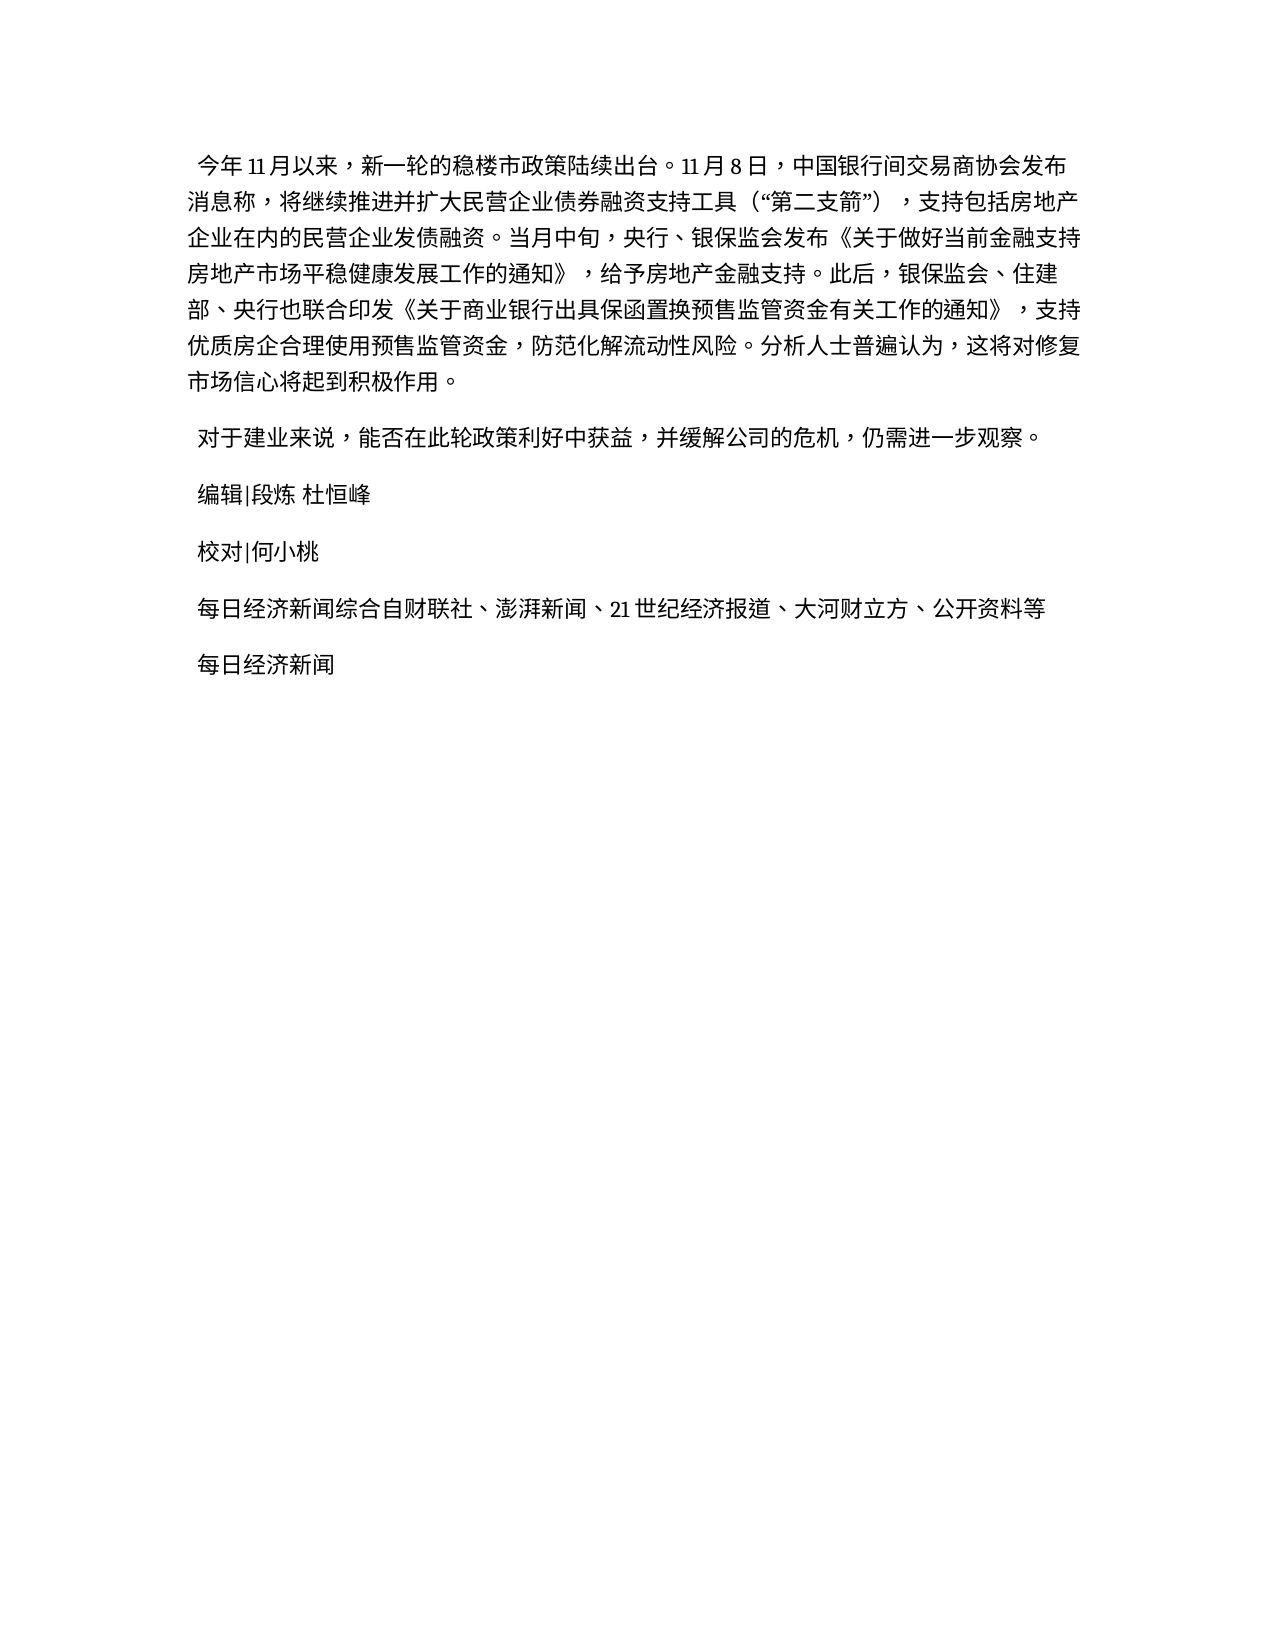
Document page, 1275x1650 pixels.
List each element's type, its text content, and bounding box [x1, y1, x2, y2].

text 今年11月以来，新一轮的稳楼市政策陆续出台。11月8日，中国银行间交易商协会发布消息称，将继续推进并扩大民营企业债券融资支持工具（“第二支箭”），支持包括房地产企业在内的民营企业发债融资。当月中旬，央行、银保监会发布《关于做好当前金融支持房地产市场平稳健康发展工作的通知》，给予房地产金融支持。此后，银保监会、住建部、央行也联合印发《关于商业银行出具保函置换预售监管资金有关工作的通知》，支持优质房企合理使用预售监管资金，防范化解流动性风险。分析人士普遍认为，这将对修复市场信心将起到积极作用。 [187, 150, 1087, 397]
text 每日经济新闻综合自财联社、澎湃新闻、21世纪经济报道、大河财立方、公开资料等 [187, 593, 1087, 624]
text 校对|何小桃 [187, 536, 1087, 567]
text 编辑|段炼 杜恒峰 [187, 479, 1087, 510]
text 对于建业来说，能否在此轮政策利好中获益，并缓解公司的危机，仍需进一步观察。 [187, 422, 1087, 454]
text 每日经济新闻 [187, 649, 1087, 681]
